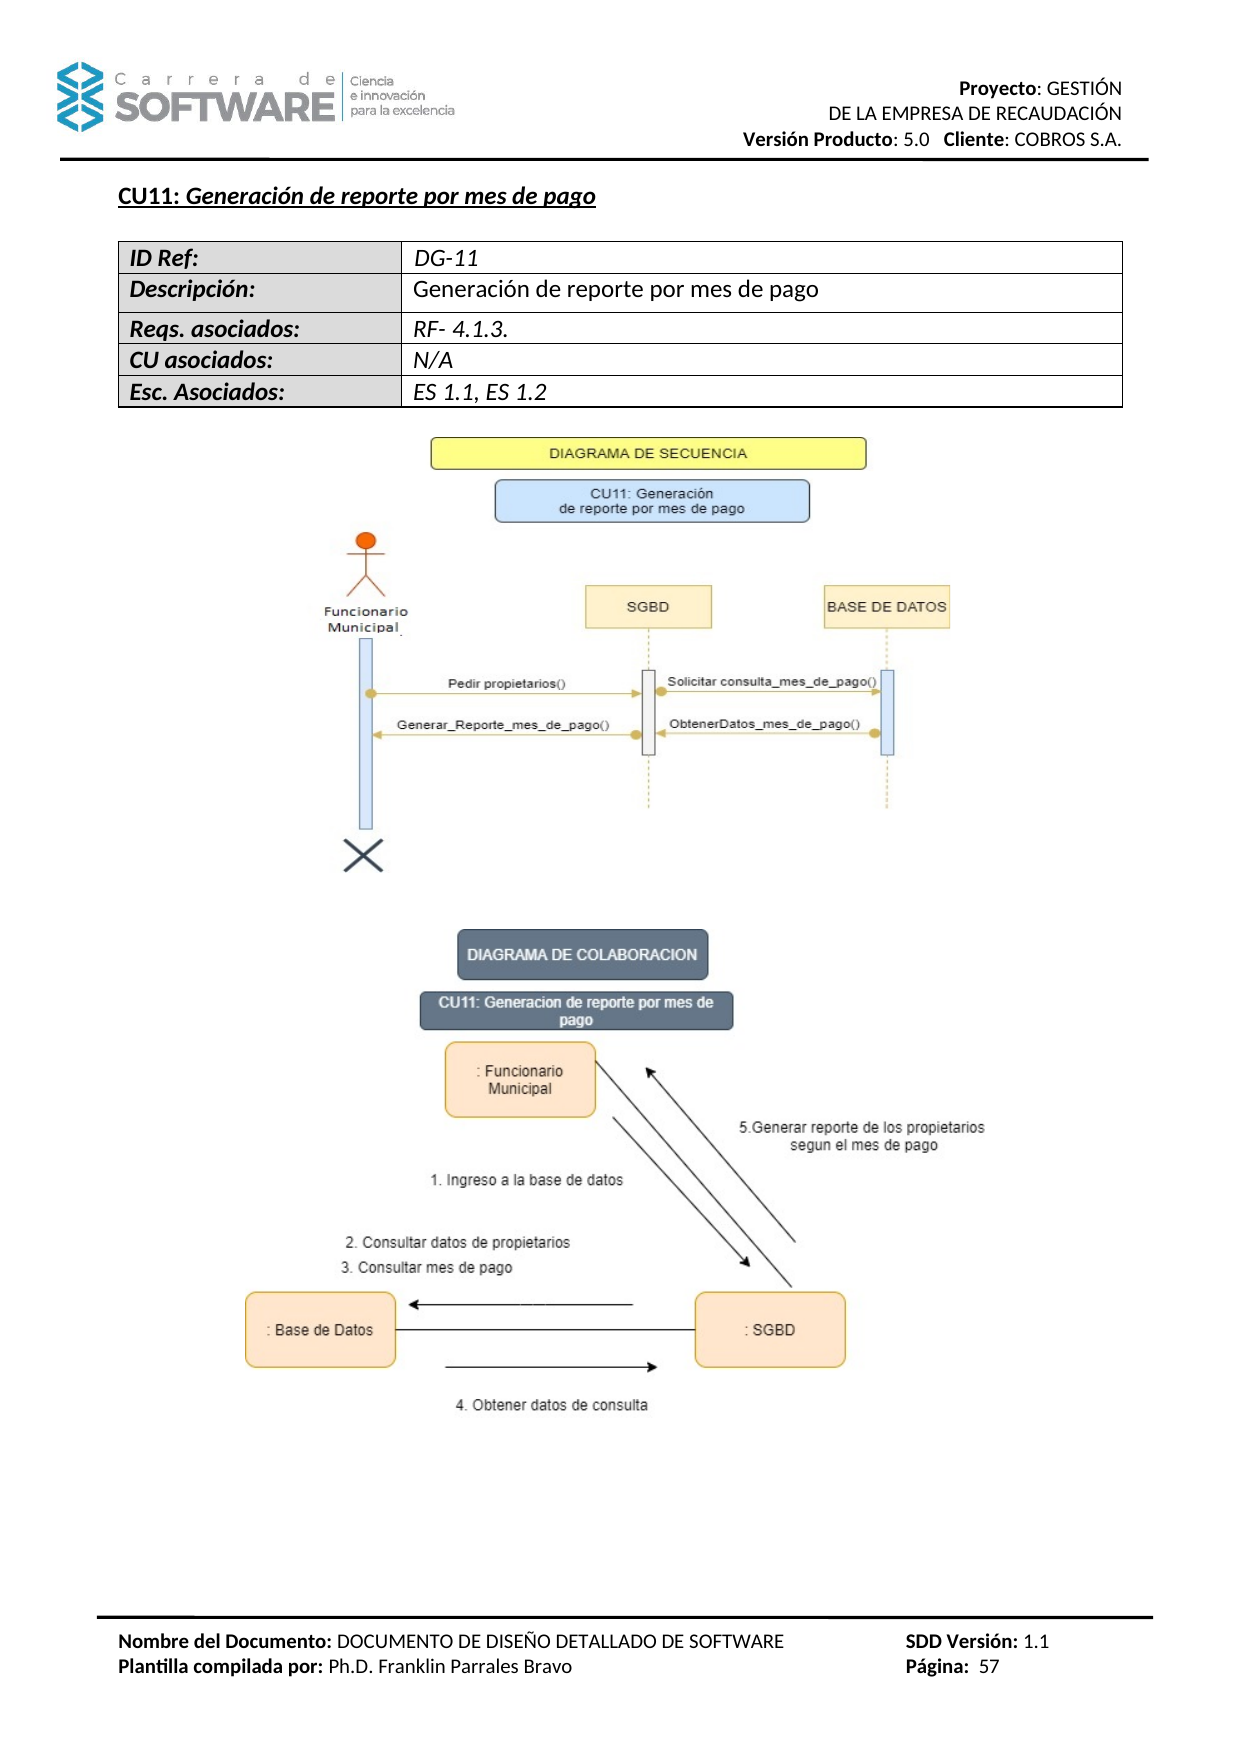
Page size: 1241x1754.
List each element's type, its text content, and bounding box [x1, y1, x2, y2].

table_cell Esc. Asociados: [119, 376, 401, 406]
table_cell Descripción: [119, 274, 401, 312]
table_cell N/A [402, 344, 1122, 375]
table_header DG-11 [402, 242, 1122, 273]
text CU11: Generación de reporte por mes de pago [118, 180, 1122, 211]
table_cell ES 1.1, ES 1.2 [402, 376, 1122, 406]
picture [245, 929, 995, 1418]
picture [46, 46, 461, 154]
picture [290, 437, 951, 873]
table_cell Generación de reporte por mes de pago [402, 274, 1122, 312]
table_cell CU asociados: [119, 344, 401, 375]
table_cell Reqs. asociados: [119, 313, 401, 343]
table_header ID Ref: [119, 242, 401, 273]
table_cell RF- 4.1.3. [402, 313, 1122, 343]
